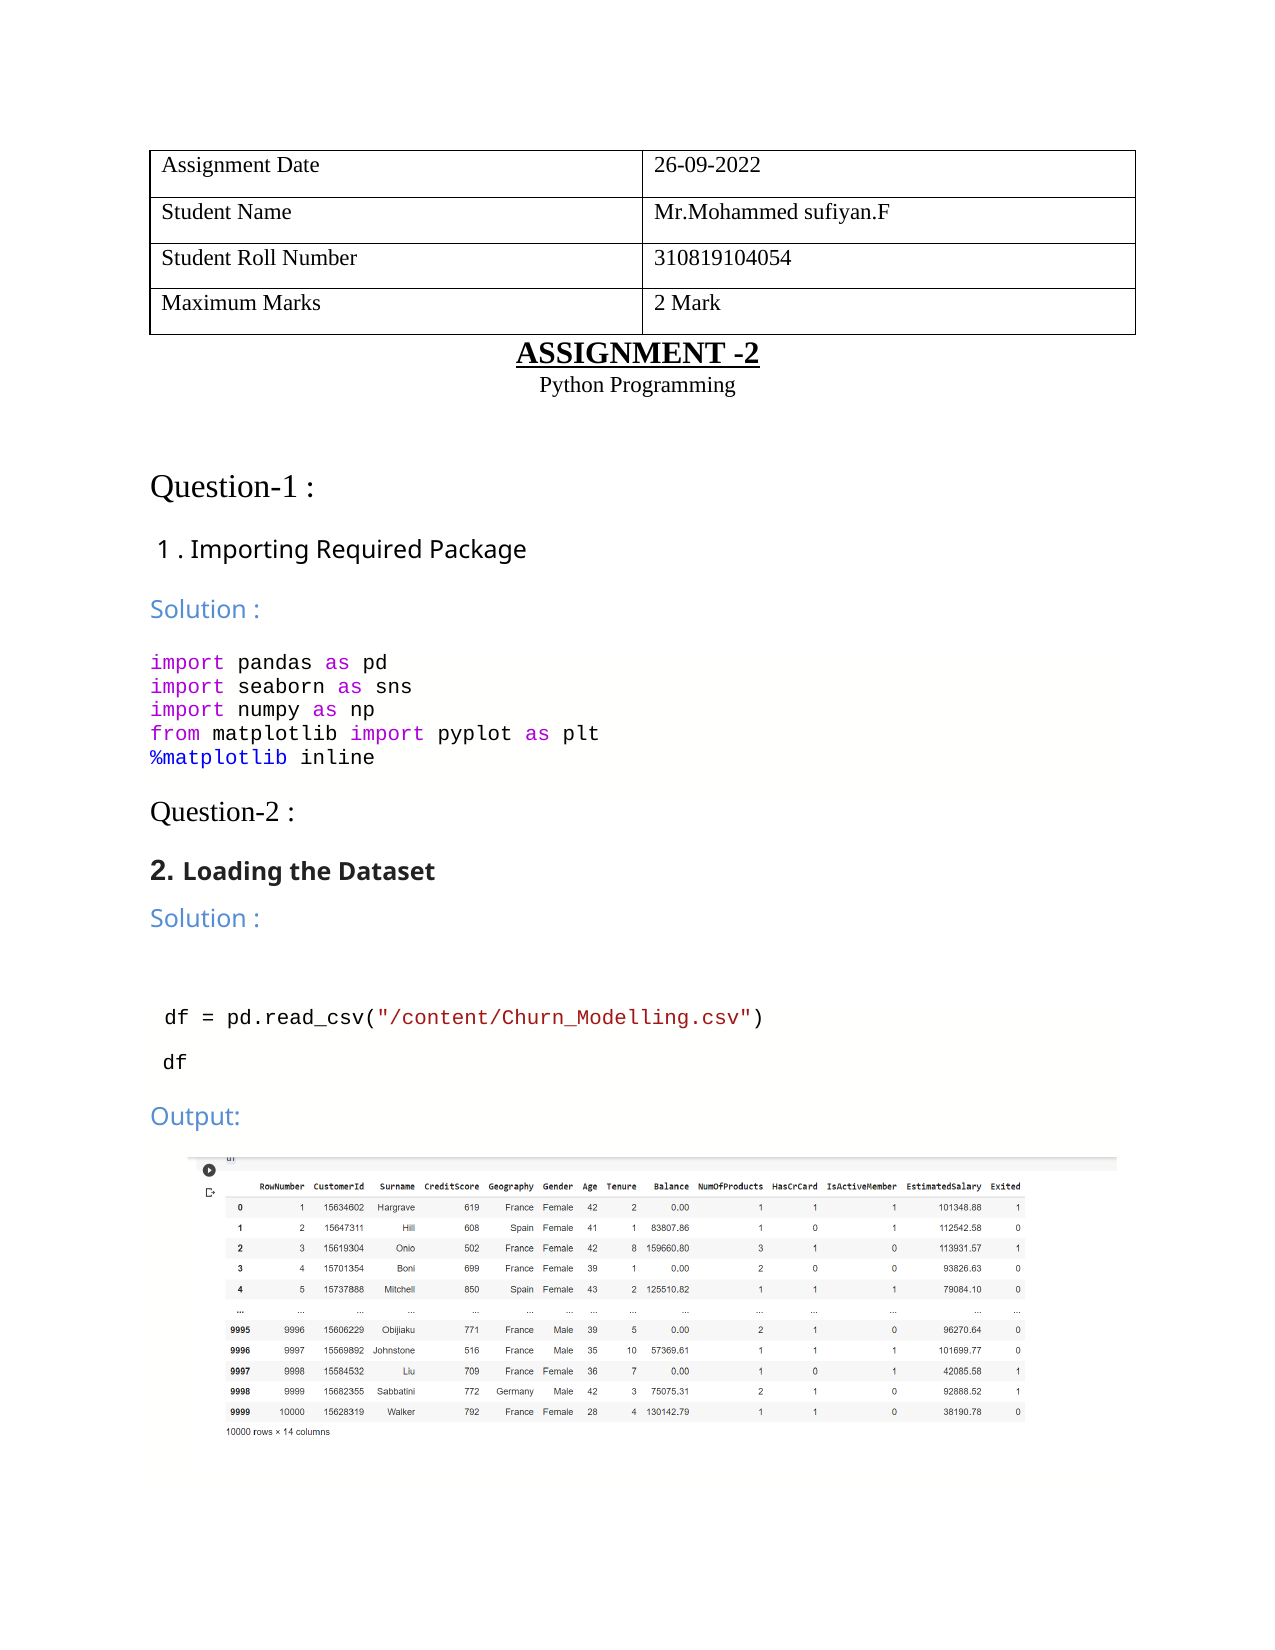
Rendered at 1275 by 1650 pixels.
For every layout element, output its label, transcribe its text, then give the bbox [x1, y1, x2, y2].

text ASSIGNMENT -2 [150, 335, 1125, 371]
text 1 . Importing Required Package [150, 532, 1125, 566]
table_cell Maximum Marks [151, 289, 642, 334]
text from matplotlib import pyplot as plt [150, 723, 1125, 747]
text import numpy as np [150, 699, 1125, 723]
text Output: [150, 1099, 1125, 1133]
text 2. Loading the Dataset [150, 853, 1125, 888]
text Python Programming [150, 371, 1125, 397]
text Question-1 : [150, 464, 1125, 505]
text Question-2 : [150, 794, 1125, 828]
text %matplotlib inline [150, 747, 1125, 770]
table_cell Student Name [151, 198, 642, 243]
table_cell Student Roll Number [151, 244, 642, 288]
text import pandas as pd [150, 652, 1125, 676]
text df = pd.read_csv("/content/Churn_Modelling.csv") [150, 1007, 1125, 1031]
text df [150, 1052, 1125, 1075]
table_cell 2 Mark [643, 289, 1135, 334]
table_cell 310819104054 [643, 244, 1135, 288]
picture [187, 1156, 1117, 1469]
table_header 26-09-2022 [643, 151, 1135, 197]
table_cell Mr.Mohammed sufiyan.F [643, 198, 1135, 243]
text import seaborn as sns [150, 676, 1125, 699]
text Solution : [150, 901, 1125, 935]
text Solution : [150, 592, 1125, 626]
table_header Assignment Date [151, 151, 642, 197]
